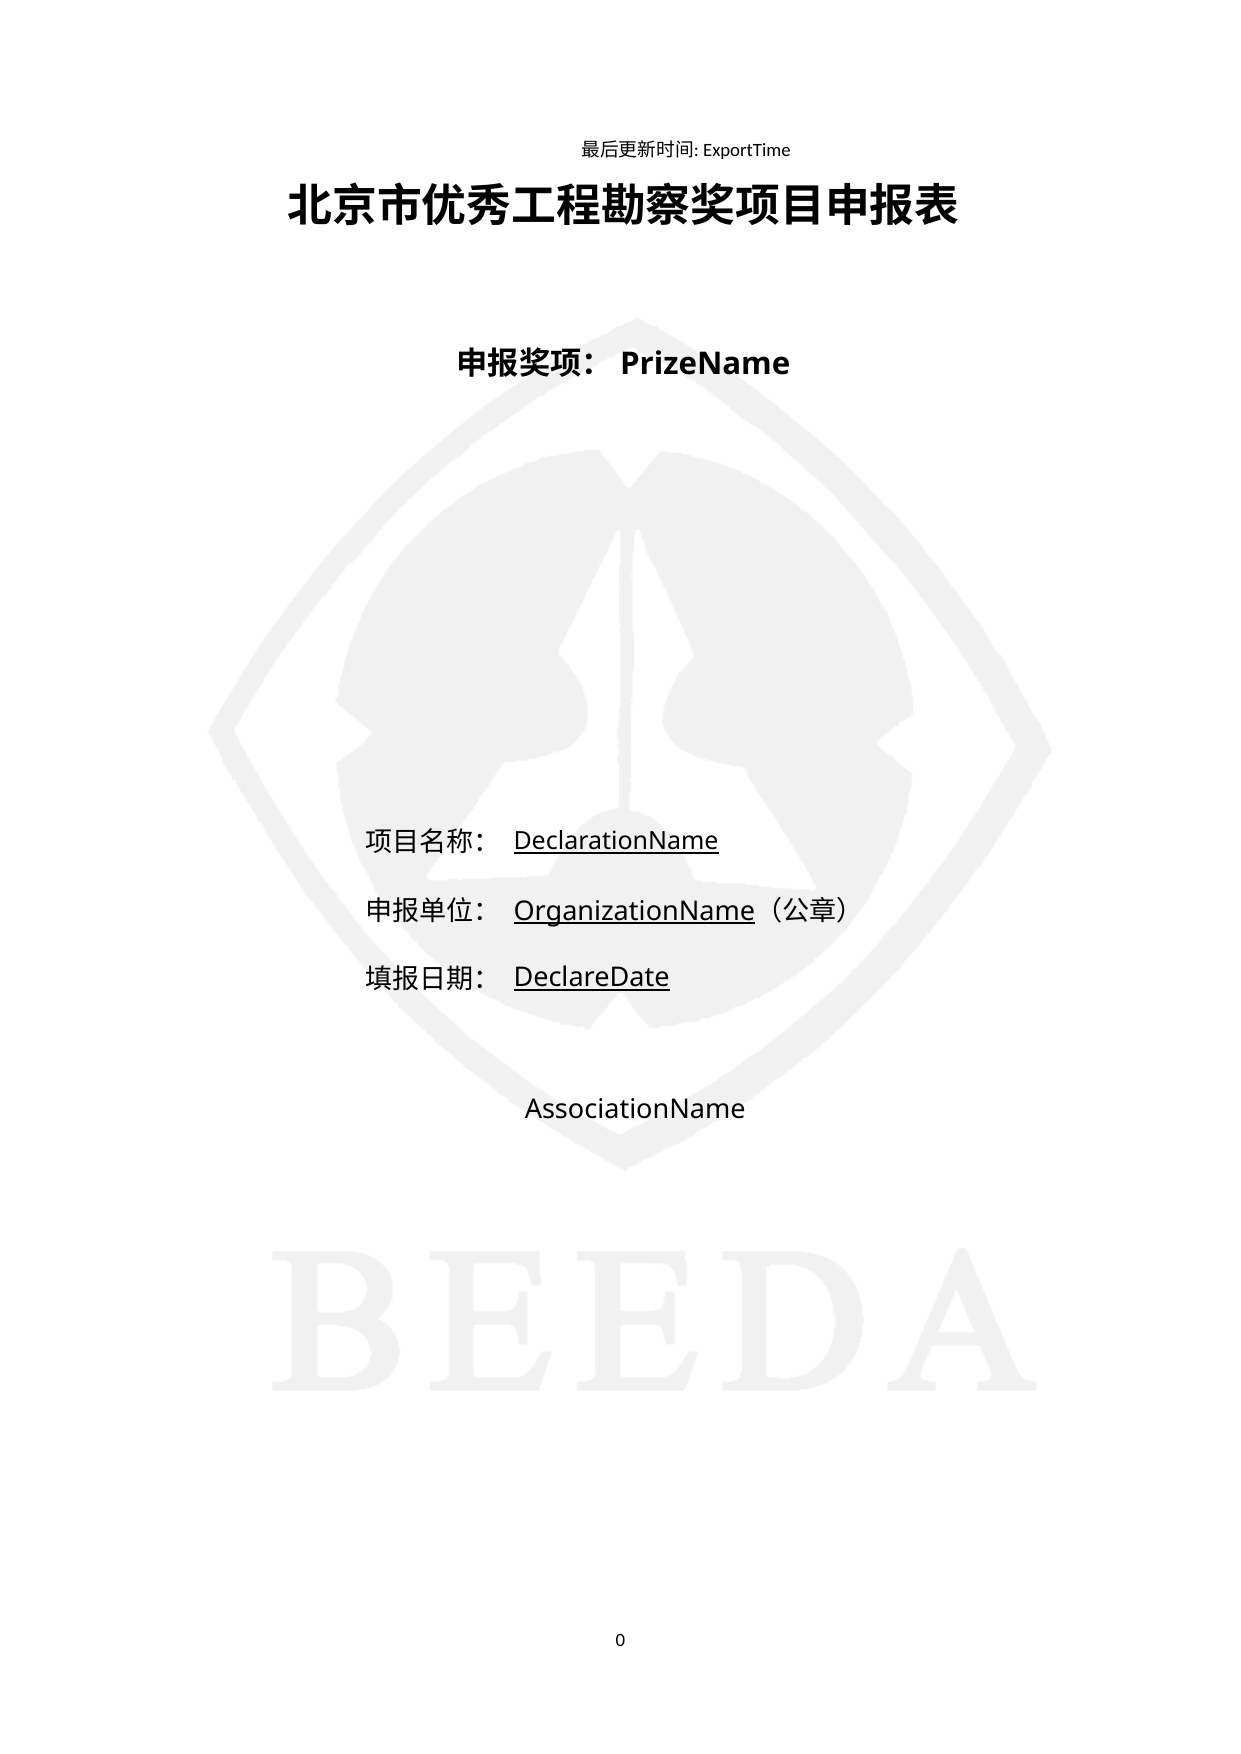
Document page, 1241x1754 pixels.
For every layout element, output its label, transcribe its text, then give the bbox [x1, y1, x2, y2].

table_header 北京市优秀工程勘察奖项目申报表 申报奖项： PrizeName AssociationName [186, 168, 1061, 1232]
